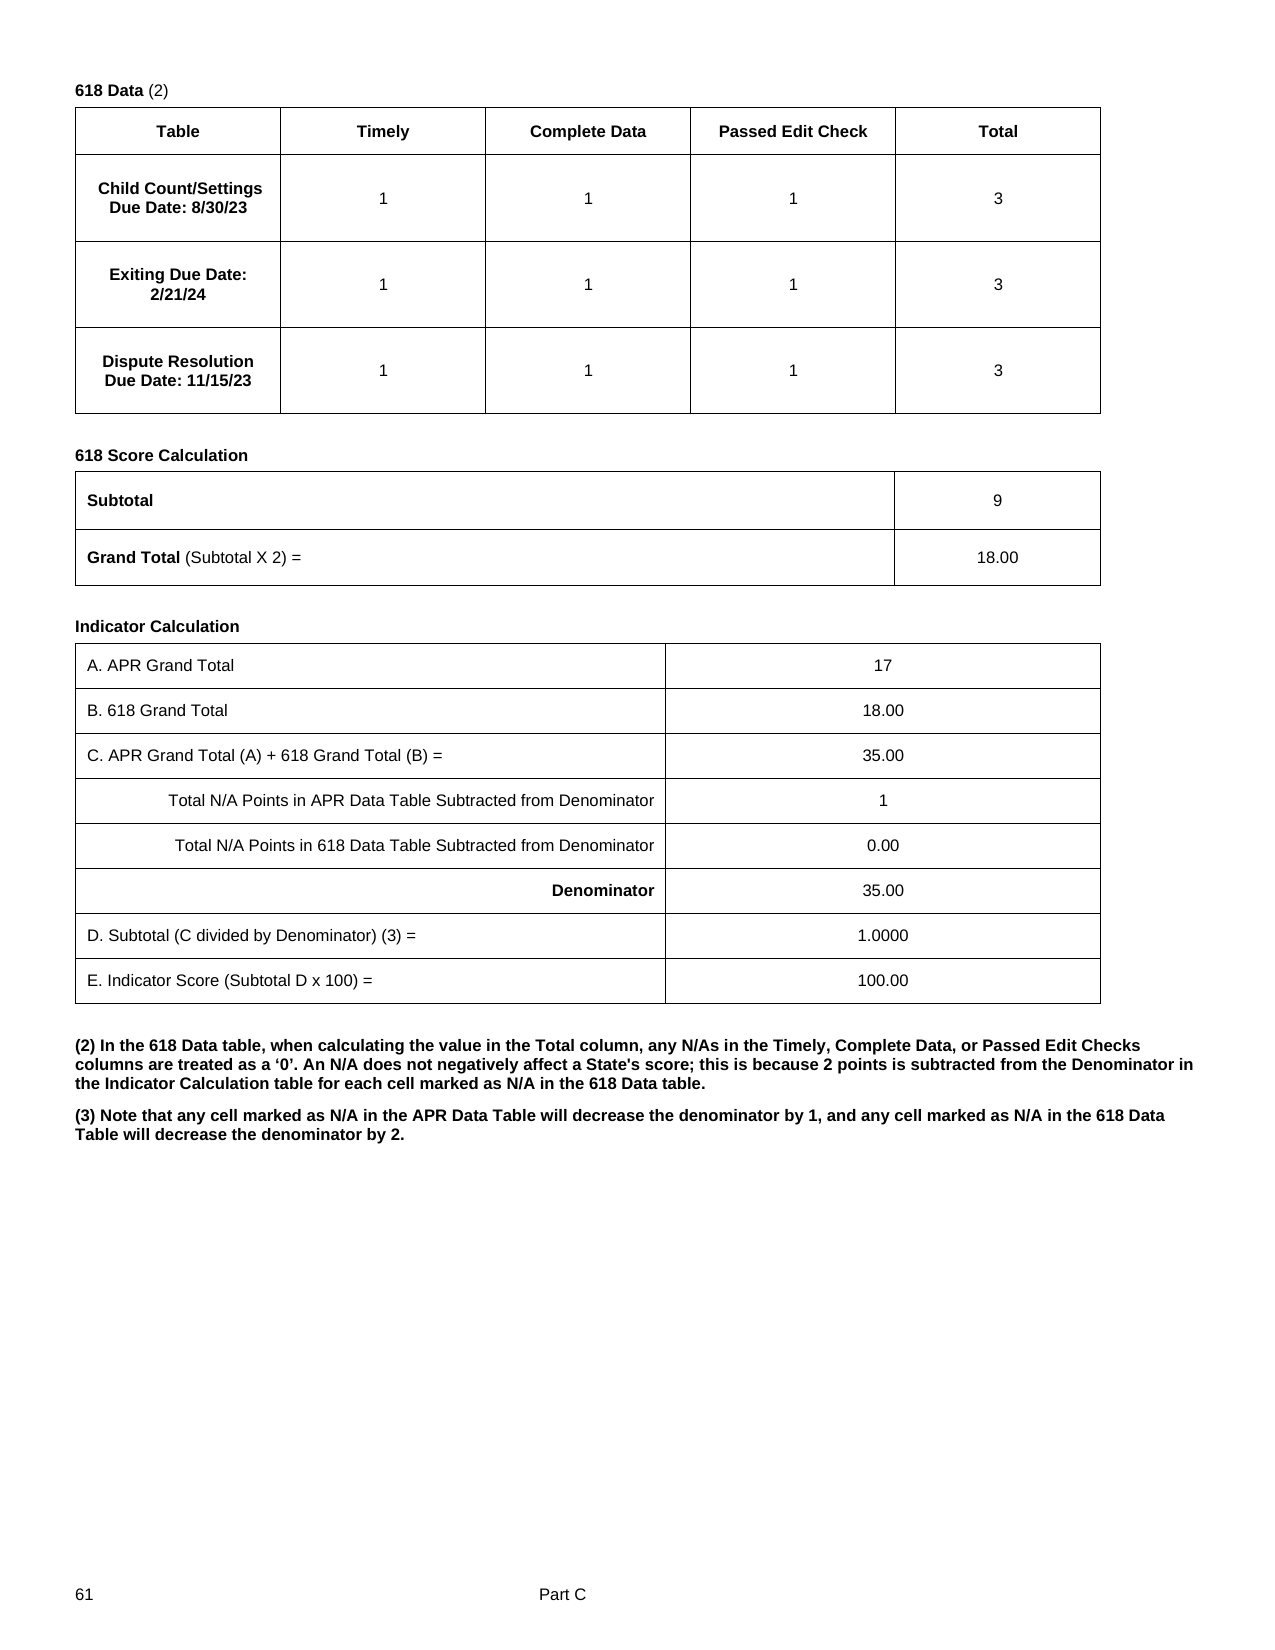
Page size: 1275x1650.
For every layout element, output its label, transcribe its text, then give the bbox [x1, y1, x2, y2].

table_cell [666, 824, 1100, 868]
text (3) Note that any cell marked as N/A in the APR Data Table will decrease the denominator by 1, and any cell marked as N/A in the 618 Data Table will decrease the denominator by 2. [75, 1105, 1200, 1144]
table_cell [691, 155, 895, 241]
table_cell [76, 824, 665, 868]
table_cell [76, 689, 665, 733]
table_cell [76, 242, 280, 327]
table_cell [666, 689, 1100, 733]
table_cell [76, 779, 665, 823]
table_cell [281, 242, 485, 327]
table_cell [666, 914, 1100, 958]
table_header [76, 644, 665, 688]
text (2) In the 618 Data table, when calculating the value in the Total column, any N/As in the Timely, Complete Data, or Passed Edit Checks columns are treated as a ‘0’. An N/A does not negatively affect a State's score; this is because 2 points is subtracted from the Denominator in the Indicator Calculation table for each cell marked as N/A in the 618 Data table. [75, 1035, 1200, 1093]
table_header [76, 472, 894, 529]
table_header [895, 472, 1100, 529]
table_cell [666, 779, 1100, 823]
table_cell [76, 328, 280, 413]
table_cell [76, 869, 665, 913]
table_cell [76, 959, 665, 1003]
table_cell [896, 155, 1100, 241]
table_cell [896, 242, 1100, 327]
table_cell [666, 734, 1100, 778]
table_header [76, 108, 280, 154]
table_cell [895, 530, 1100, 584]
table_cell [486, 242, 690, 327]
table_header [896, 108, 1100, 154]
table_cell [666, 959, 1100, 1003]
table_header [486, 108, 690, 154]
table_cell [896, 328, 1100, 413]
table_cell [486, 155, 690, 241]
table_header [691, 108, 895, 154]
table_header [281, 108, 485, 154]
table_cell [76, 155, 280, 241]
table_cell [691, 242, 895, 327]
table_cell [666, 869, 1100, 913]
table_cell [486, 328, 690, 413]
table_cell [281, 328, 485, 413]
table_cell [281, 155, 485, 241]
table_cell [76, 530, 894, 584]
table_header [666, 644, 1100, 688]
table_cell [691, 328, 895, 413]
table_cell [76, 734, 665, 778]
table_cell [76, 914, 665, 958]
text 618 Data (2) [75, 81, 1200, 100]
text Indicator Calculation [75, 617, 1200, 636]
text 618 Score Calculation [75, 446, 1200, 465]
